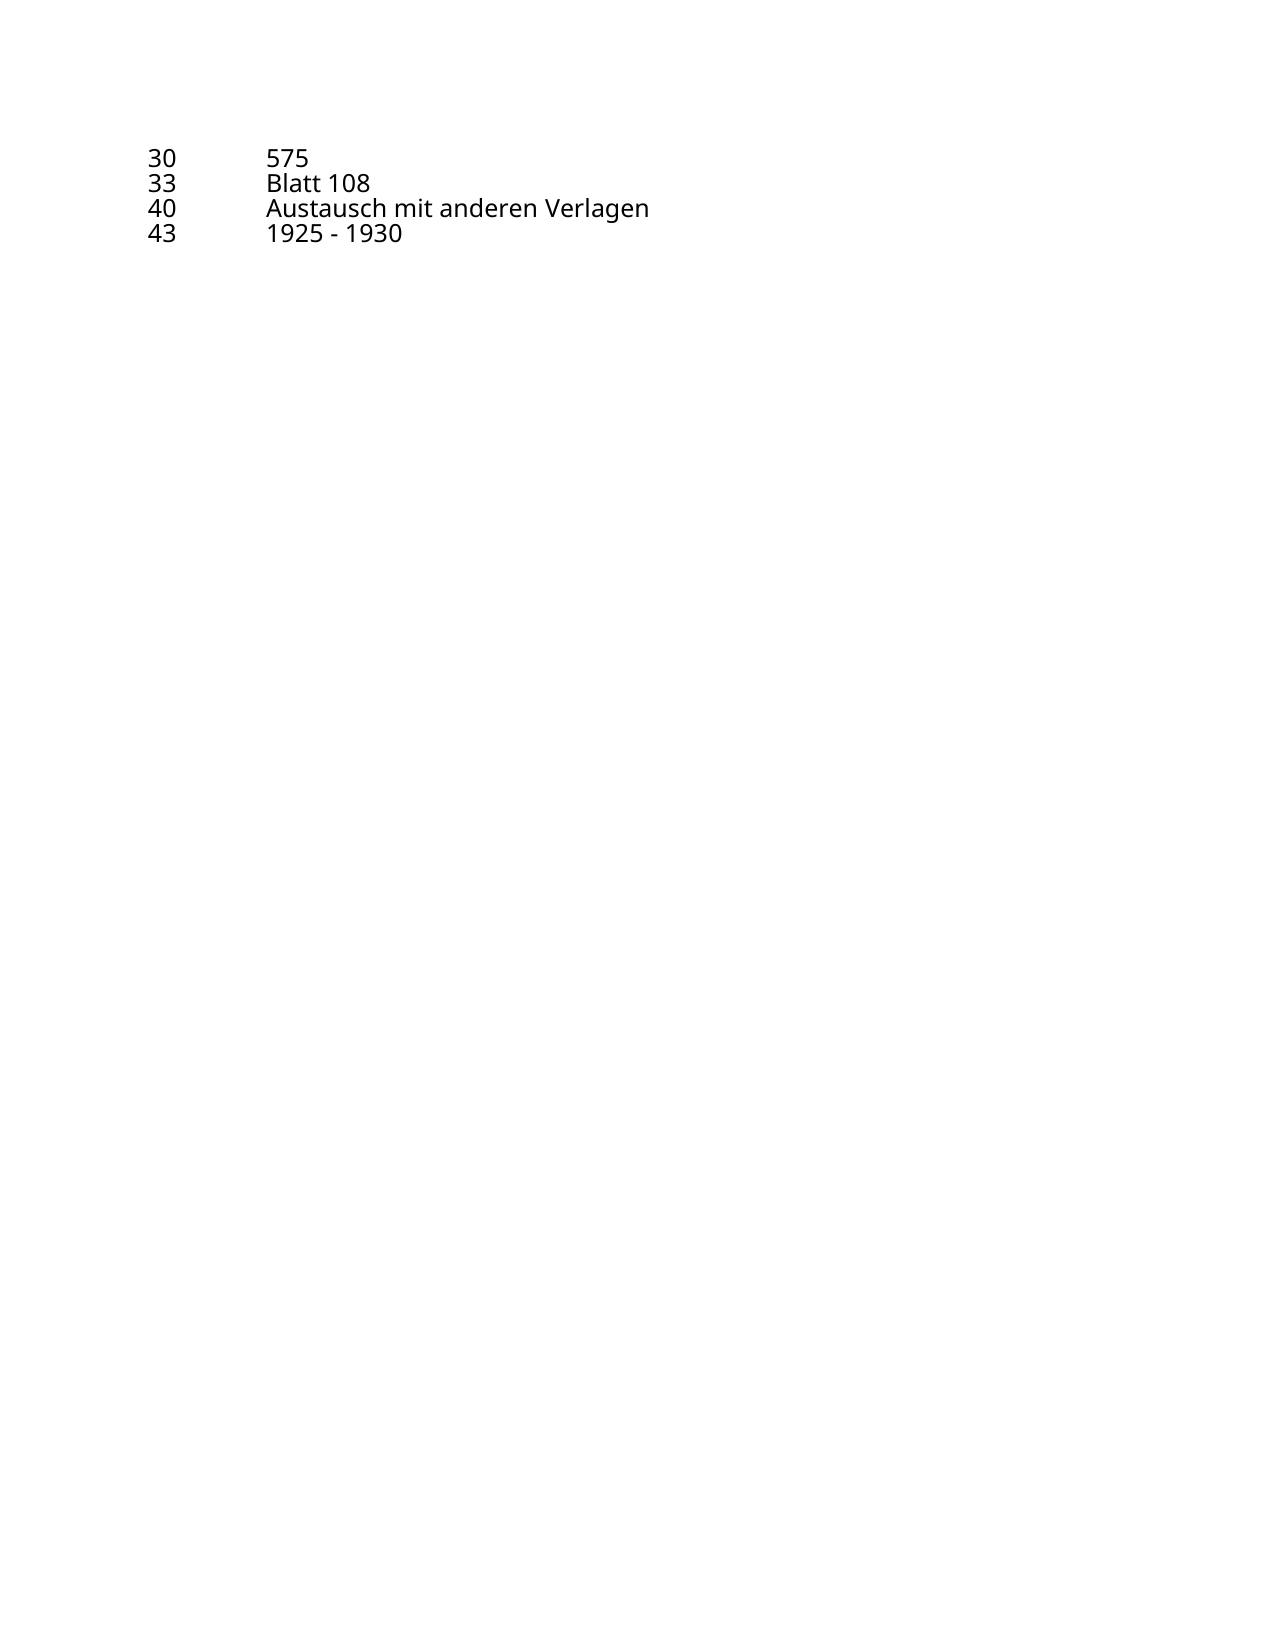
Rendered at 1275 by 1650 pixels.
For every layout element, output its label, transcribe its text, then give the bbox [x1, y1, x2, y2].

text 43 1925 - 1930 [148, 223, 1127, 248]
text 40 Austausch mit anderen s[Verlag]sen [148, 198, 1127, 223]
text 33 Blatt 108 [148, 173, 1127, 198]
text 30 575 [148, 148, 1127, 173]
